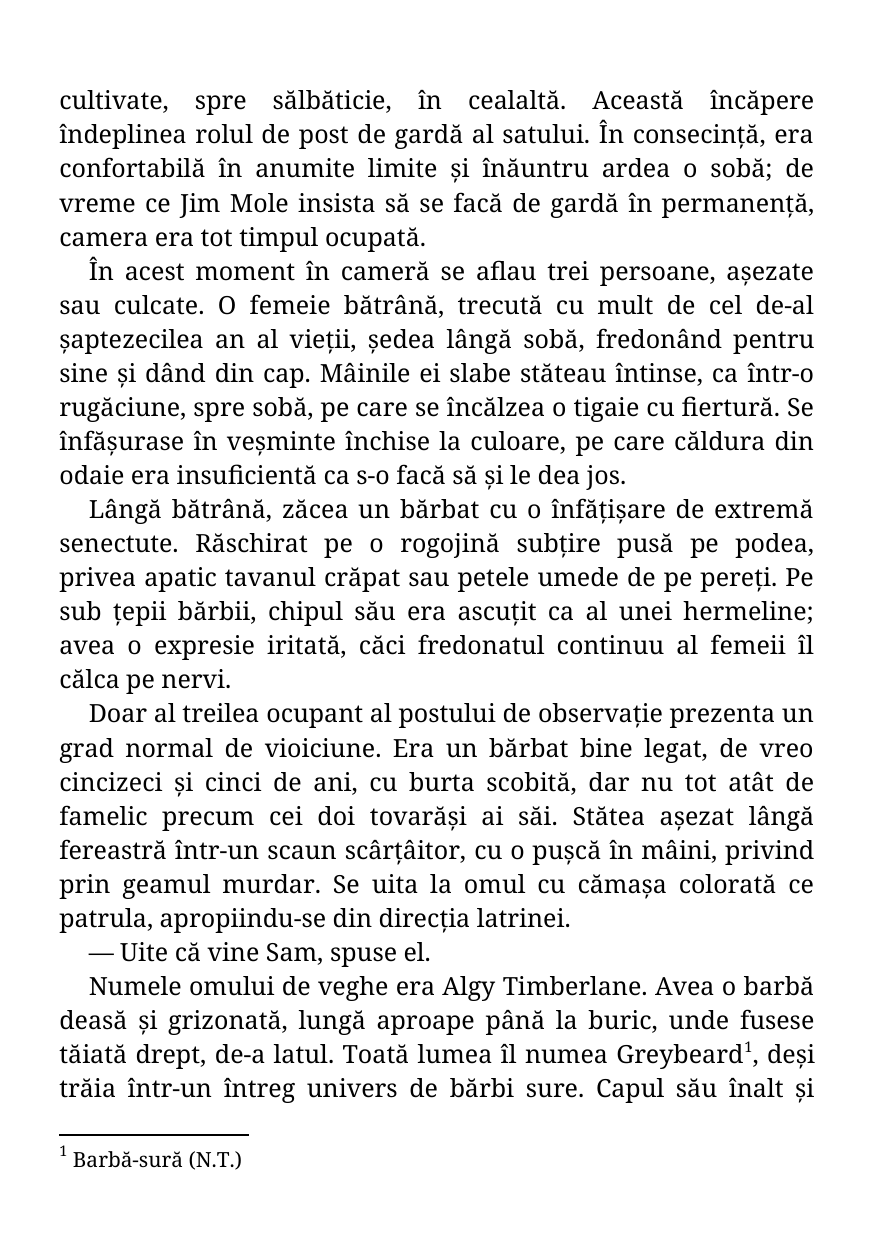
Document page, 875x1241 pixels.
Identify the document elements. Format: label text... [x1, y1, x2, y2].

text Doar al treilea ocupant al postului de observaţie prezenta un grad normal de vioiciune. Era un bărbat bine legat, de vreo cincizeci şi cinci de ani, cu burta scobită, dar nu tot atât de famelic precum cei doi tovarăşi ai săi. Stătea aşezat lângă fereastră într-un scaun scârţâitor, cu o puşcă în mâini, privind prin geamul murdar. Se uita la omul cu cămaşa colorată ce patrula, apropiindu-se din direcţia latrinei. [59, 696, 815, 934]
text În acest moment în cameră se aflau trei persoane, aşezate sau culcate. O femeie bătrână, trecută cu mult de cel de-al şaptezecilea an al vieţii, şedea lângă sobă, fredonând pentru sine şi dând din cap. Mâinile ei slabe stăteau întinse, ca într-o rugăciune, spre sobă, pe care se încălzea o tigaie cu fiertură. Se înfăşurase în veşminte închise la culoare, pe care căldura din odaie era insuficientă ca s-o facă să şi le dea jos. [59, 253, 815, 492]
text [59, 969, 815, 1105]
text Lângă bătrână, zăcea un bărbat cu o înfăţişare de extremă senectute. Răschirat pe o rogojină subţire pusă pe podea, privea apatic tavanul crăpat sau petele umede de pe pereţi. Pe sub ţepii bărbii, chipul său era ascuţit ca al unei hermeline; avea o expresie iritată, căci fredonatul continuu al femeii îl călca pe nervi. [59, 492, 815, 696]
text — Uite că vine Sam, spuse el. [59, 934, 815, 969]
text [59, 83, 815, 253]
